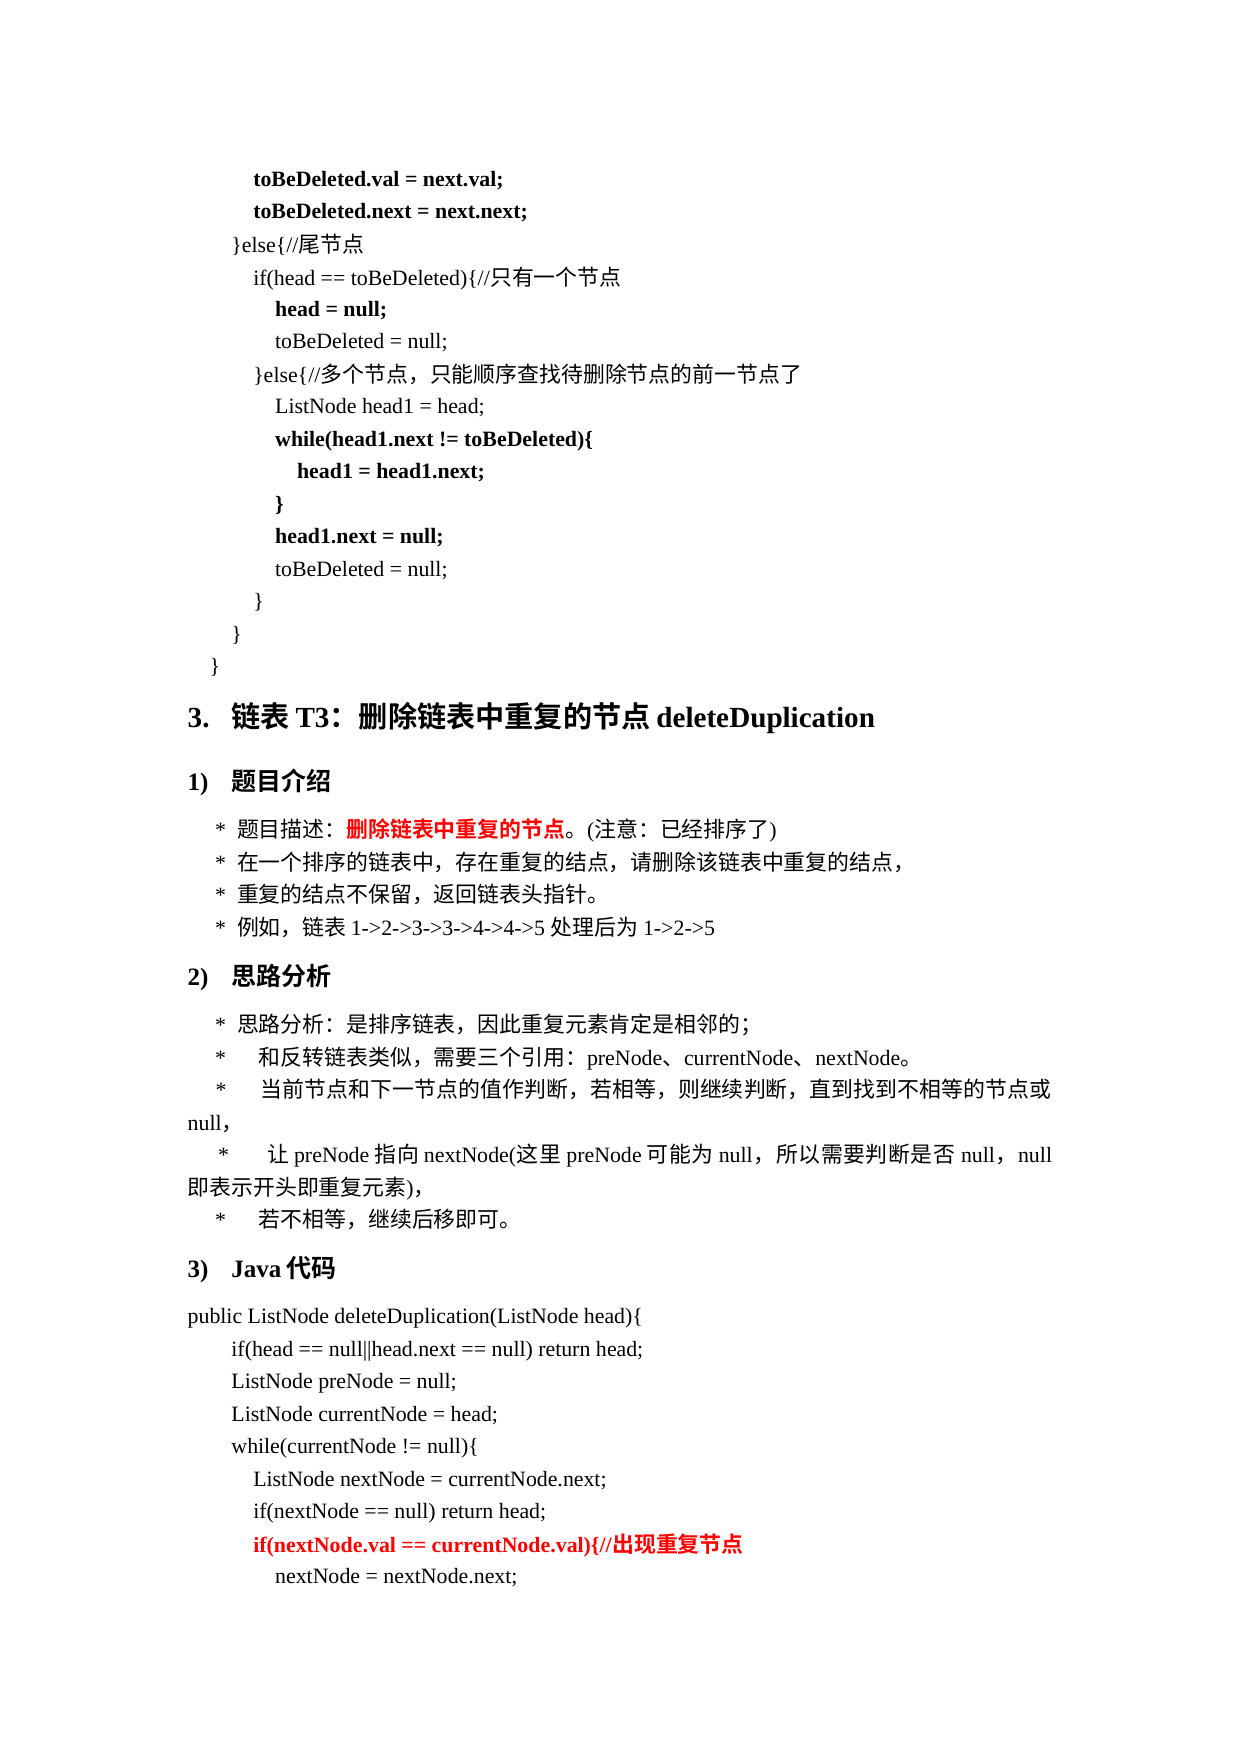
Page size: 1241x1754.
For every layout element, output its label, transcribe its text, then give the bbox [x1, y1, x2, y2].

text } [187, 649, 1053, 682]
text * 思路分析：是排序链表，因此重复元素肯定是相邻的； [187, 1007, 1053, 1039]
text } [187, 584, 1053, 617]
text * 让preNode指向nextNode(这里preNode可能为null，所以需要判断是否null，null即表示开头即重复元素)， [187, 1137, 1053, 1202]
subtitle Java代码 [187, 1234, 1053, 1299]
text head1 = head1.next; [187, 454, 1053, 487]
text ListNode preNode = null; [187, 1364, 1053, 1397]
text * 在一个排序的链表中，存在重复的结点，请删除该链表中重复的结点， [187, 844, 1053, 877]
text head1.next = null; [187, 519, 1053, 552]
text toBeDeleted = null; [187, 552, 1053, 584]
text }else{//多个节点，只能顺序查找待删除节点的前一节点了 [187, 357, 1053, 389]
text * 重复的结点不保留，返回链表头指针。 [187, 877, 1053, 909]
text while(currentNode != null){ [187, 1429, 1053, 1462]
text if(head == toBeDeleted){//只有一个节点 [187, 259, 1053, 292]
text nextNode = nextNode.next; [187, 1559, 1053, 1592]
text head = null; [187, 292, 1053, 324]
text if(head == null||head.next == null) return head; [187, 1332, 1053, 1364]
subtitle 题目介绍 [187, 747, 1053, 812]
text * 若不相等，继续后移即可。 [187, 1202, 1053, 1234]
text * 当前节点和下一节点的值作判断，若相等，则继续判断，直到找到不相等的节点或null， [187, 1072, 1053, 1137]
text } [187, 487, 1053, 519]
text toBeDeleted.val = next.val; [187, 162, 1053, 194]
text ListNode head1 = head; [187, 389, 1053, 422]
text * 题目描述：删除链表中重复的节点。(注意：已经排序了) [187, 812, 1053, 844]
text }else{//尾节点 [187, 227, 1053, 259]
subtitle 链表T3：删除链表中重复的节点deleteDuplication [187, 682, 1053, 747]
text ListNode nextNode = currentNode.next; [187, 1462, 1053, 1494]
text if(nextNode.val == currentNode.val){//出现重复节点 [187, 1527, 1053, 1559]
text * 例如，链表1->2->3->3->4->4->5 处理后为 1->2->5 [187, 909, 1053, 942]
subtitle 思路分析 [187, 942, 1053, 1007]
text toBeDeleted = null; [187, 324, 1053, 357]
text while(head1.next != toBeDeleted){ [187, 422, 1053, 454]
text * 和反转链表类似，需要三个引用：preNode、currentNode、nextNode。 [187, 1039, 1053, 1072]
text public ListNode deleteDuplication(ListNode head){ [187, 1299, 1053, 1332]
text toBeDeleted.next = next.next; [187, 194, 1053, 227]
text ListNode currentNode = head; [187, 1397, 1053, 1429]
text } [187, 617, 1053, 649]
text if(nextNode == null) return head; [187, 1494, 1053, 1527]
